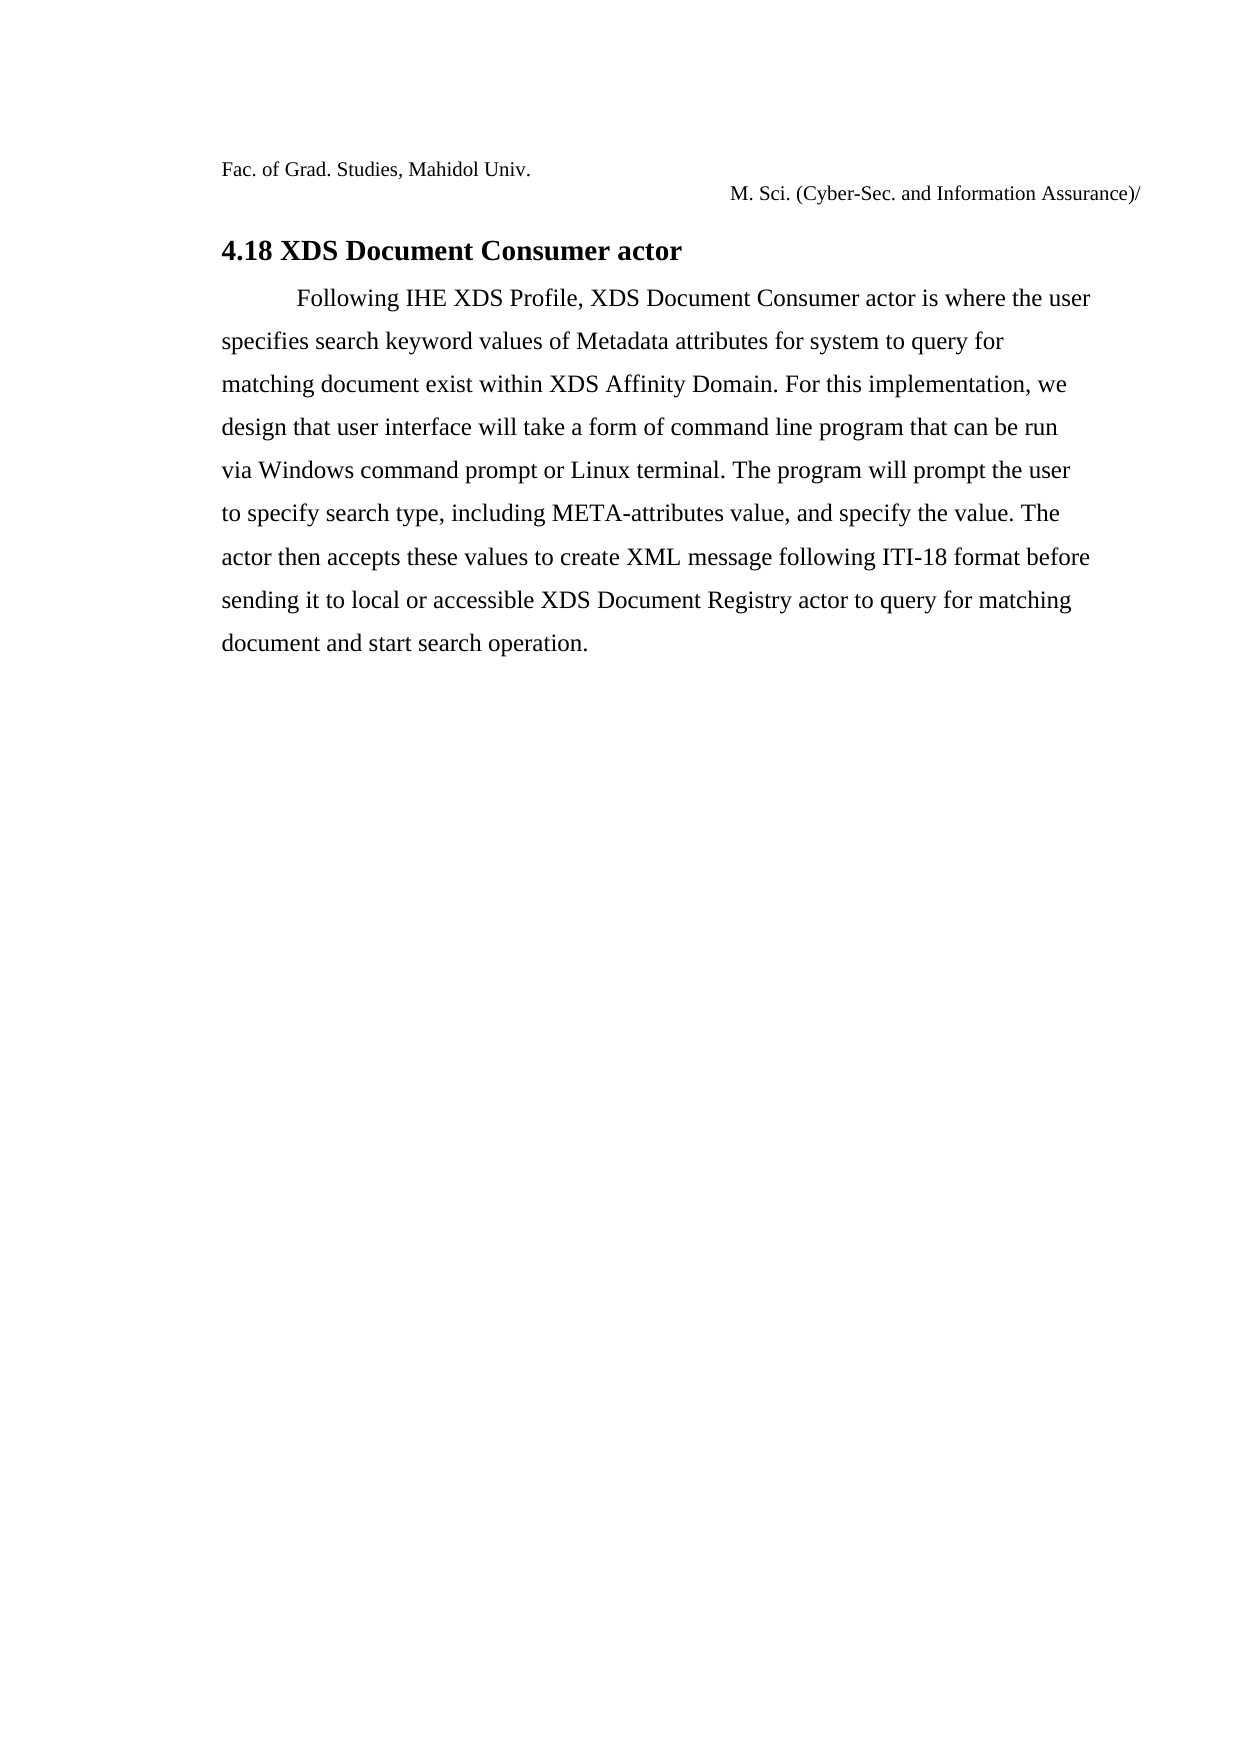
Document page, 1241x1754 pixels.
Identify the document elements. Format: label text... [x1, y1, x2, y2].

list 4.18 XDS Document Consumer actor [221, 233, 1092, 266]
list Following IHE XDS Profile, XDS Document Consumer actor is where the user specifies search keyword values of Metadata attributes for system to query for matching document exist within XDS Affinity Domain. For this implementation, we design that user interface will take a form of command line program that can be run via Windows command prompt or Linux terminal. The program will prompt the user to specify search type, including META-attributes value, and specify the value. The actor then accepts these values to create XML message following ITI-18 format before sending it to local or accessible XDS Document Registry actor to query for matching document and start search operation. [221, 283, 1092, 657]
